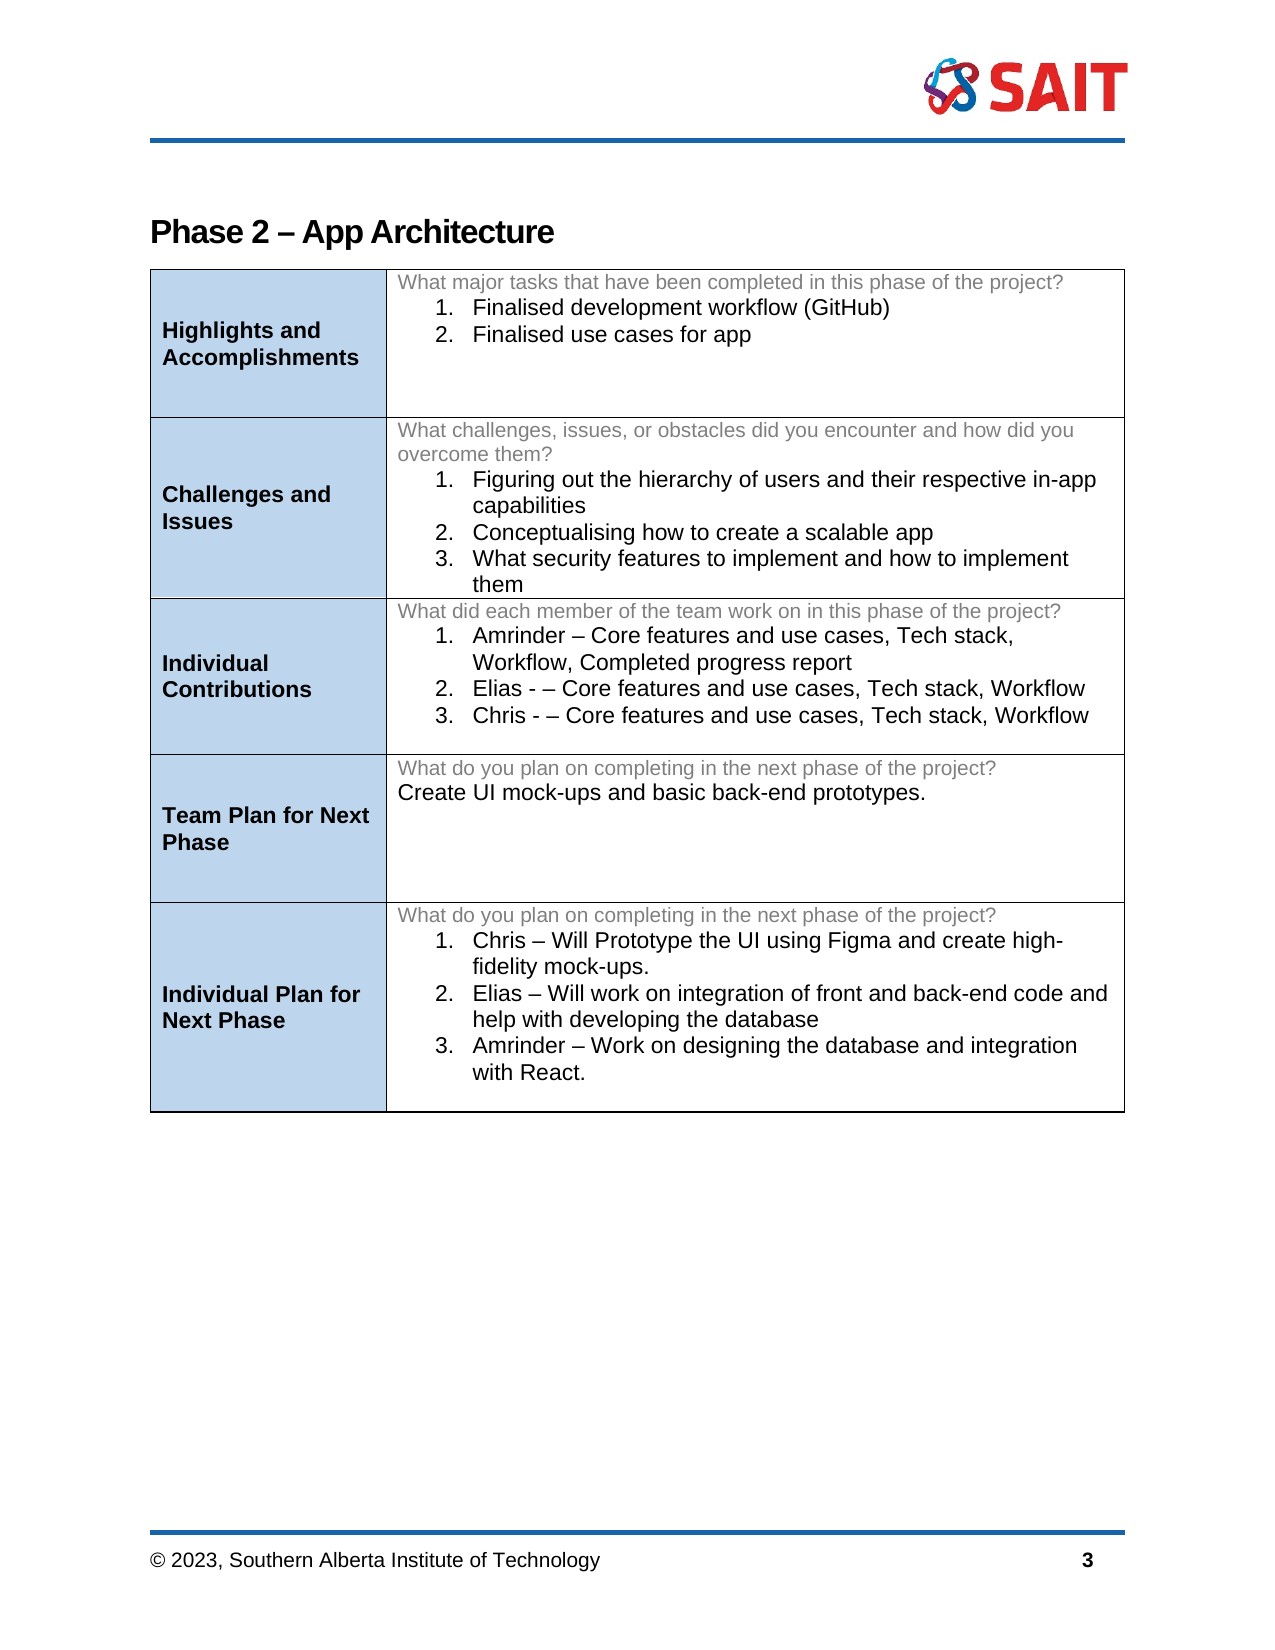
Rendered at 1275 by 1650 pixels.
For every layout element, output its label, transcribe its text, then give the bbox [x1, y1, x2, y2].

table_cell Challenges and Issues [151, 418, 386, 597]
table_cell What do you plan on completing in the next phase of the project? Create UI mock-ups and basic back-end prototypes. [387, 755, 1124, 902]
table_cell Team Plan for Next Phase [151, 755, 386, 902]
picture [900, 34, 1151, 138]
table_cell Individual Contributions [151, 599, 386, 754]
subtitle Phase 2 – App Architecture [150, 212, 1125, 251]
table_header What major tasks that have been completed in this phase of the project? Finalised development workflow (GitHub) Finalised use cases for app [387, 270, 1124, 417]
table_cell What did each member of the team work on in this phase of the project? Amrinder – Core features and use cases, Tech stack, Workflow, Completed progress report Elias - – Core features and use cases, Tech stack, Workflow Chris - – Core features and use cases, Tech stack, Workflow [387, 599, 1124, 754]
table_cell What do you plan on completing in the next phase of the project? Chris – Will Prototype the UI using Figma and create high-fidelity mock-ups. Elias – Will work on integration of front and back-end code and help with developing the database Amrinder – Work on designing the database and integration with React. [387, 903, 1124, 1111]
table_cell What challenges, issues, or obstacles did you encounter and how did you overcome them? Figuring out the hierarchy of users and their respective in-app capabilities Conceptualising how to create a scalable app What security features to implement and how to implement them [387, 418, 1124, 597]
table_cell Individual Plan for Next Phase [151, 903, 386, 1111]
table_header Highlights and Accomplishments [151, 270, 386, 417]
